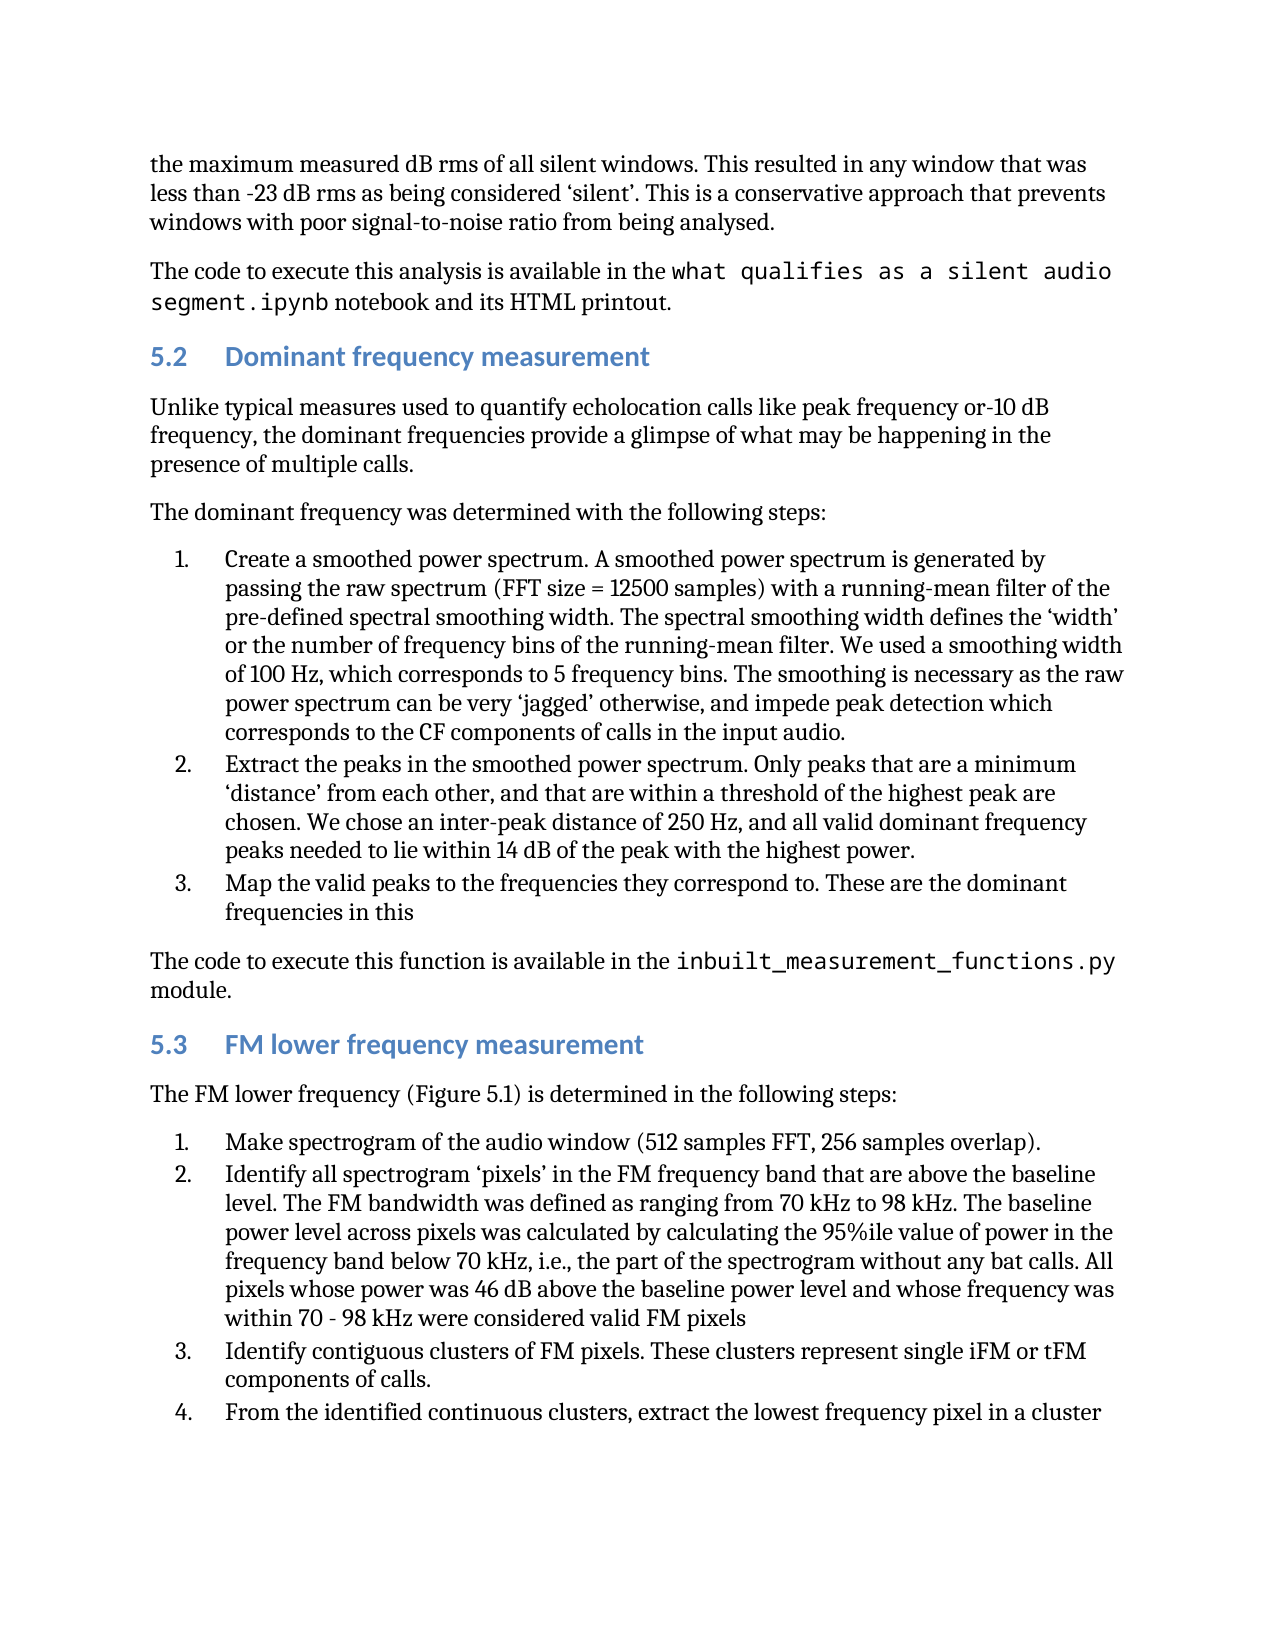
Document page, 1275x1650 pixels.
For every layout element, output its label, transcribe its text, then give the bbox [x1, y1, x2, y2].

list From the identified continuous clusters, extract the lowest frequency pixel in a cluster [175, 1398, 1125, 1427]
subtitle 5.2 Dominant frequency measurement [150, 338, 1125, 374]
text The code to execute this analysis is available in the what qualifies as a silent audio segment.ipynb notebook and its HTML printout. [150, 255, 1125, 317]
list Create a smoothed power spectrum. A smoothed power spectrum is generated by passing the raw spectrum (FFT size = 12500 samples) with a running-mean filter of the pre-defined spectral smoothing width. The spectral smoothing width defines the ‘width’ or the number of frequency bins of the running-mean filter. We used a smoothing width of 100 Hz, which corresponds to 5 frequency bins. The smoothing is necessary as the raw power spectrum can be very ‘jagged’ otherwise, and impede peak detection which corresponds to the CF components of calls in the input audio. [175, 545, 1125, 746]
list Make spectrogram of the audio window (512 samples FFT, 256 samples overlap). [175, 1128, 1125, 1157]
text The dominant frequency was determined with the following steps: [150, 498, 1125, 526]
text The FM lower frequency (Figure 5.1) is determined in the following steps: [150, 1080, 1125, 1109]
list Map the valid peaks to the frequencies they correspond to. These are the dominant frequencies in this [175, 869, 1125, 926]
text The code to execute this function is available in the inbuilt_measurement_functions.py module. [150, 945, 1125, 1005]
subtitle 5.3 FM lower frequency measurement [150, 1026, 1125, 1062]
list Identify contiguous clusters of FM pixels. These clusters represent single iFM or tFM components of calls. [175, 1337, 1125, 1394]
list Extract the peaks in the smoothed power spectrum. Only peaks that are a minimum ‘distance’ from each other, and that are within a threshold of the highest peak are chosen. We chose an inter-peak distance of 250 Hz, and all valid dominant frequency peaks needed to lie within 14 dB of the peak with the highest power. [175, 750, 1125, 865]
text Unlike typical measures used to quantify echolocation calls like peak frequency or-10 dB frequency, the dominant frequencies provide a glimpse of what may be happening in the presence of multiple calls. [150, 393, 1125, 479]
